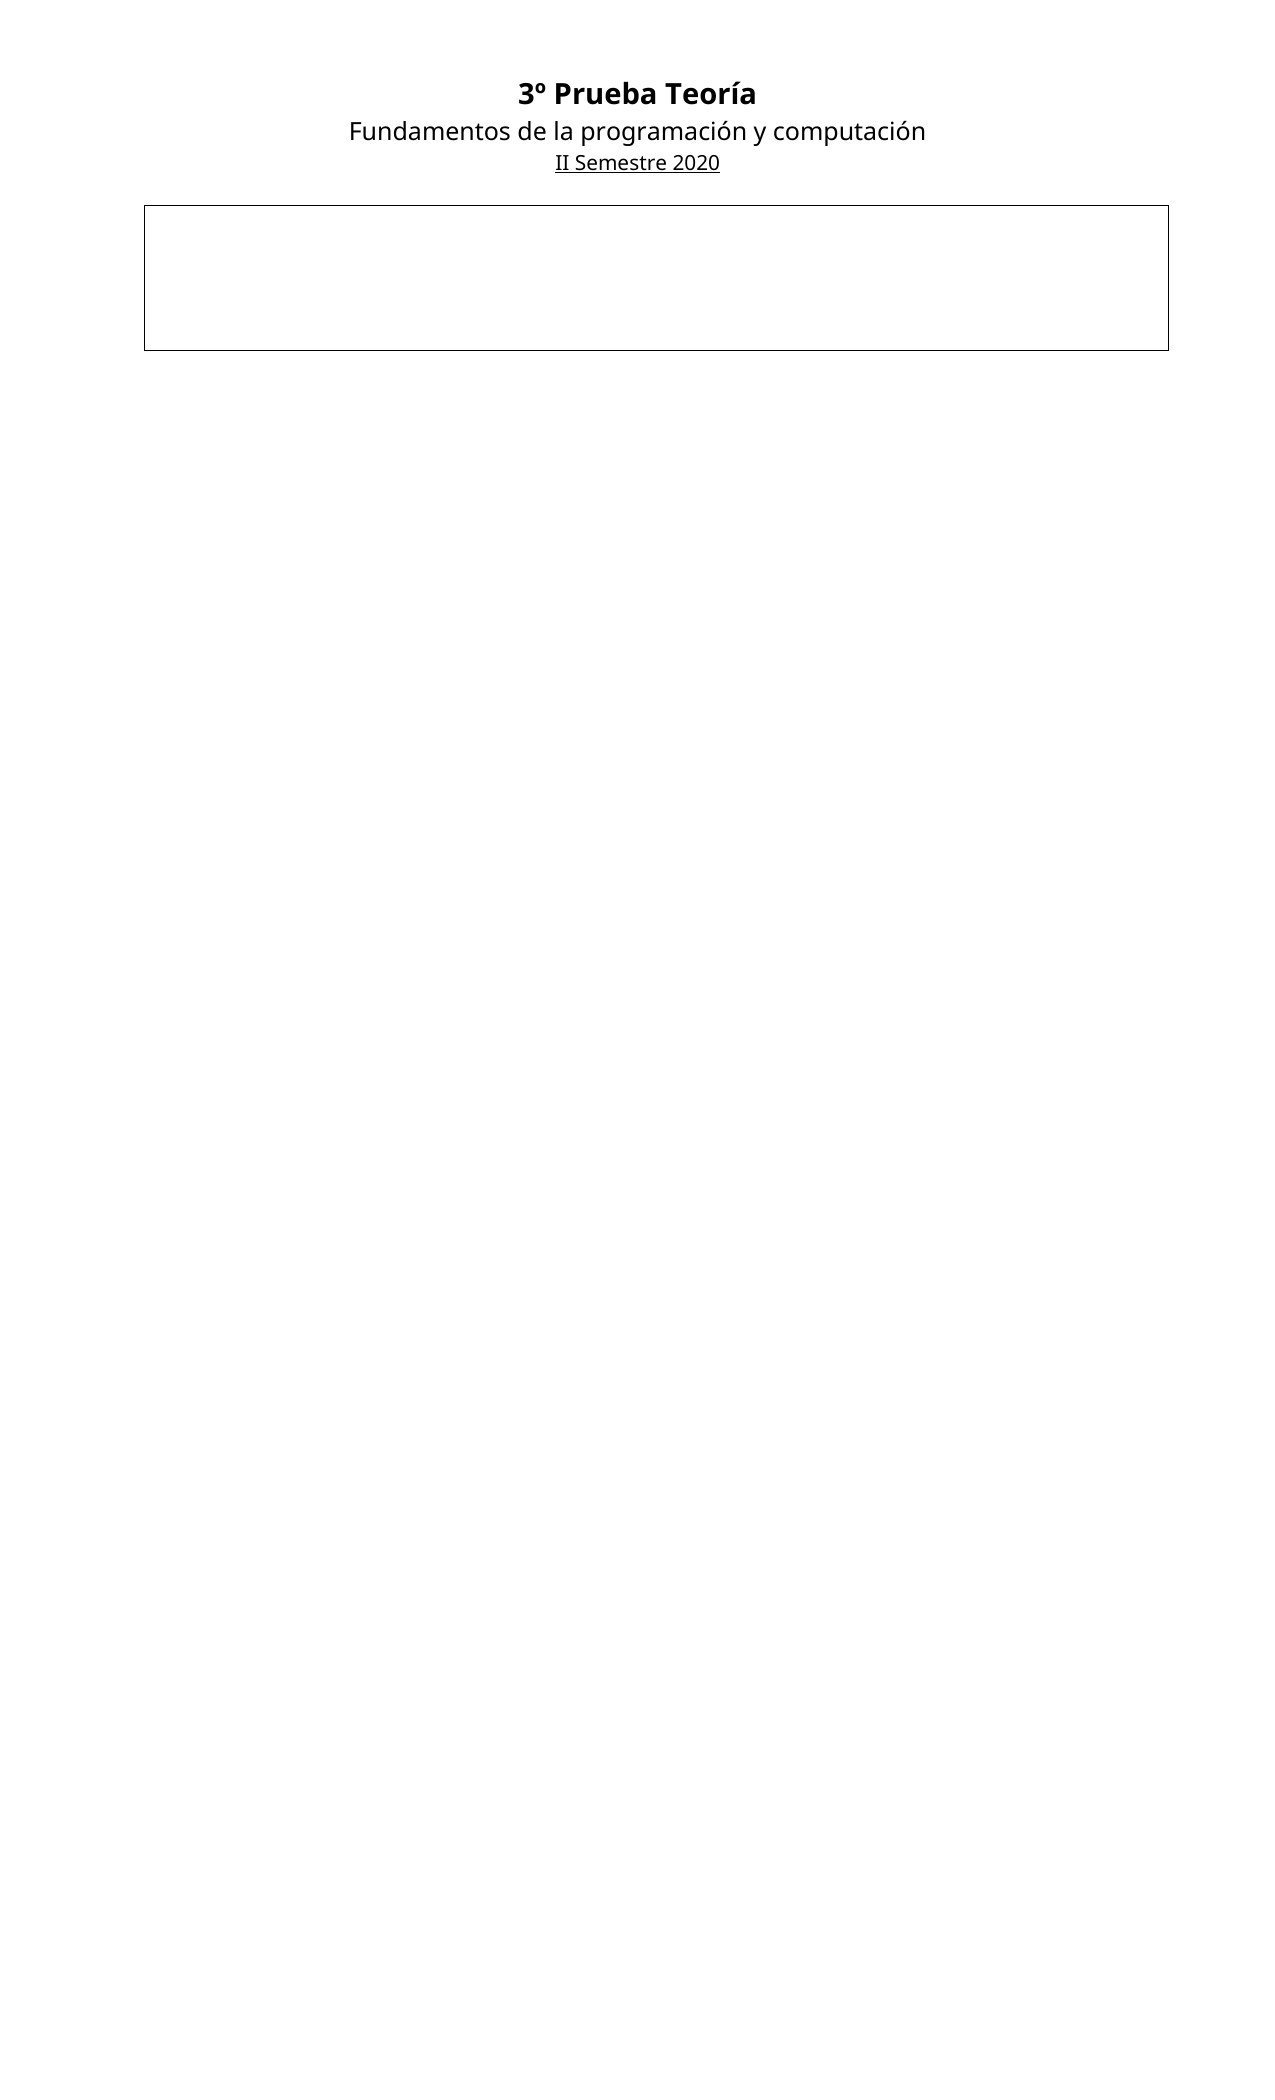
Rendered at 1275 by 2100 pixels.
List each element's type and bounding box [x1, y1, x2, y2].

table_header [145, 206, 1168, 349]
